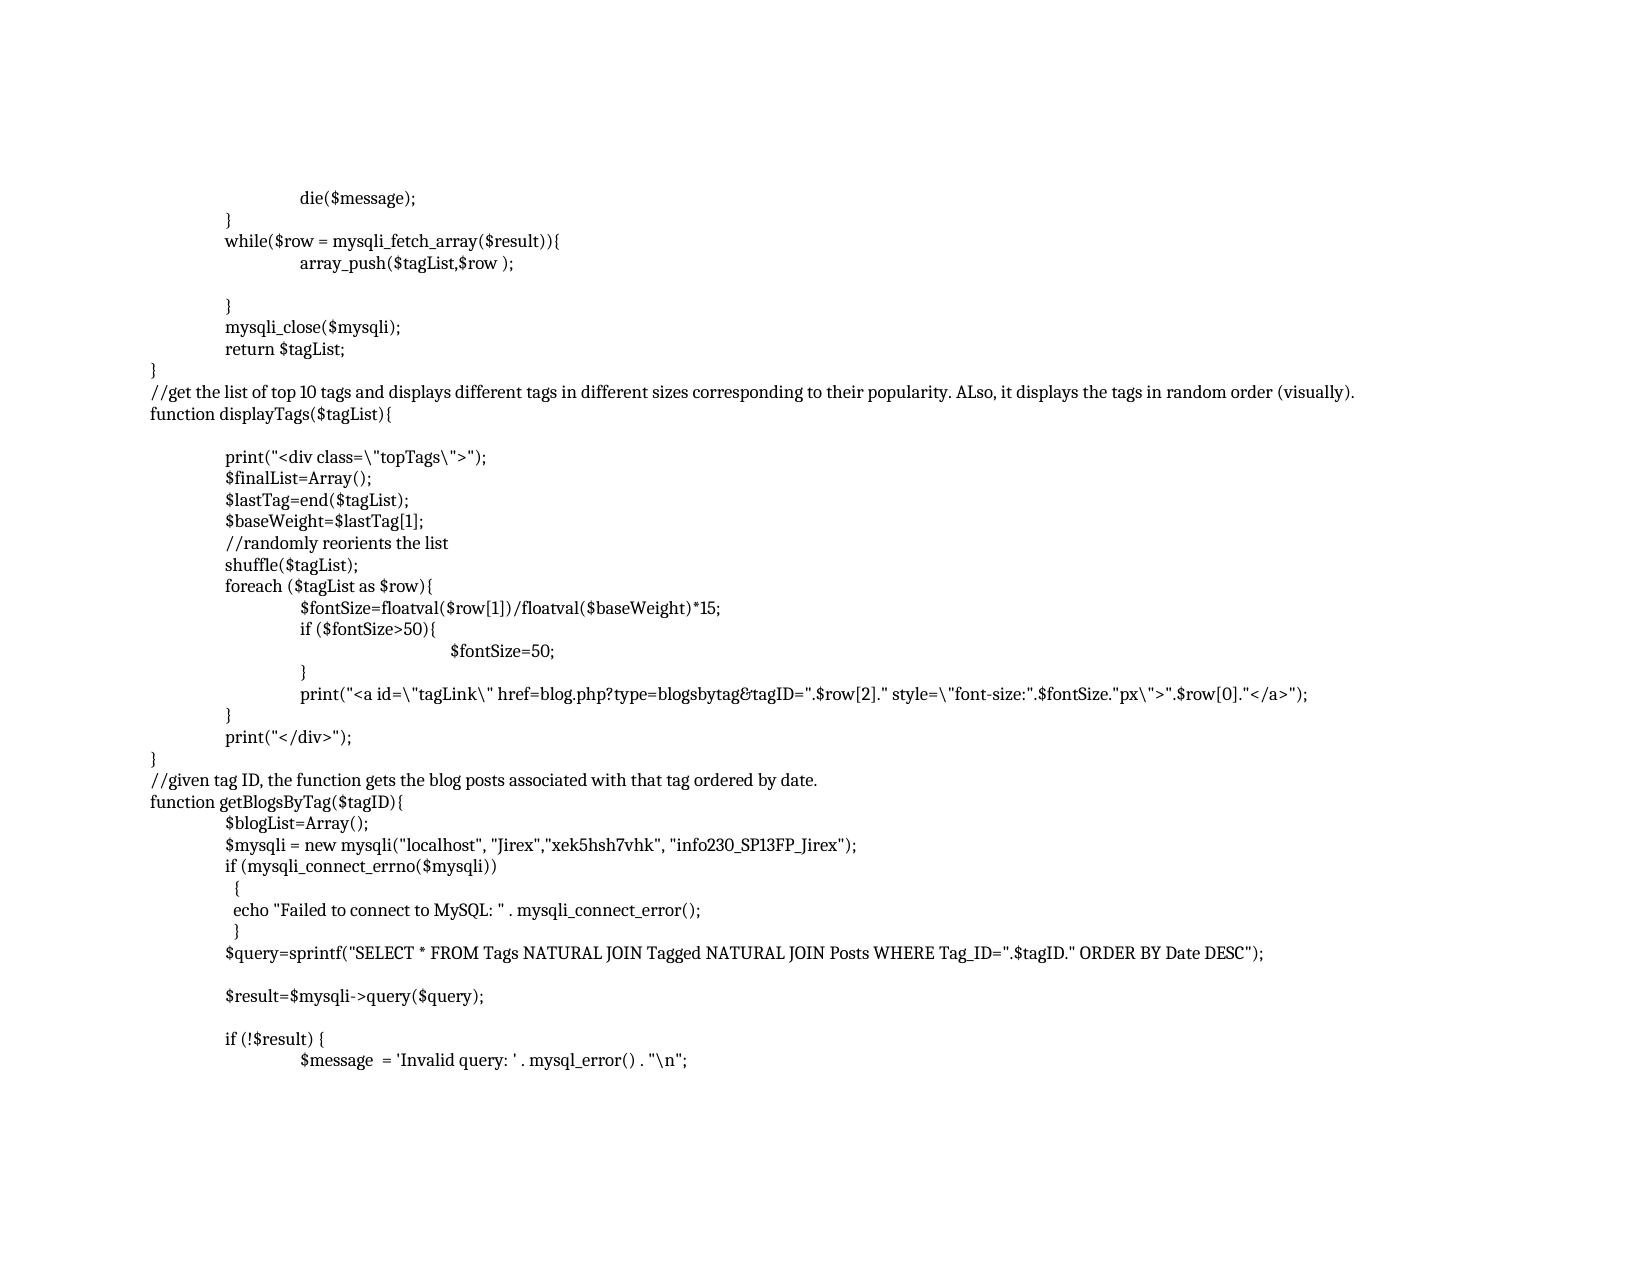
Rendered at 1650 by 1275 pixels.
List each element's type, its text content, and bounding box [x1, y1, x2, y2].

text //randomly reorients the list [150, 532, 1500, 554]
text $fontSize=floatval($row[1])/floatval($baseWeight)*15; [150, 597, 1500, 619]
text array_push($tagList,$row ); [150, 252, 1500, 274]
text $finalList=Array(); [150, 468, 1500, 489]
text foreach ($tagList as $row){ [150, 576, 1500, 597]
text } [150, 748, 1500, 770]
text print("<div class=\"topTags\">"); [150, 446, 1500, 468]
text { [150, 877, 1500, 899]
text function getBlogsByTag($tagID){ [150, 791, 1500, 813]
text while($row = mysqli_fetch_array($result)){ [150, 231, 1500, 252]
text } [150, 209, 1500, 231]
text } [150, 705, 1500, 727]
text die($message); [150, 187, 1500, 209]
text $blogList=Array(); [150, 813, 1500, 834]
text mysqli_close($mysqli); [150, 317, 1500, 338]
text if (mysqli_connect_errno($mysqli)) [150, 856, 1500, 877]
text shuffle($tagList); [150, 554, 1500, 576]
text $message = 'Invalid query: ' . mysql_error() . "\n"; [150, 1050, 1500, 1072]
text $baseWeight=$lastTag[1]; [150, 511, 1500, 532]
text print("</div>"); [150, 727, 1500, 748]
text } [150, 360, 1500, 382]
text $lastTag=end($tagList); [150, 489, 1500, 511]
text $query=sprintf("SELECT * FROM Tags NATURAL JOIN Tagged NATURAL JOIN Posts WHERE Tag_ID=".$tagID." ORDER BY Date DESC"); [150, 942, 1500, 964]
text $fontSize=50; [150, 640, 1500, 662]
text if ($fontSize>50){ [150, 619, 1500, 640]
text //get the list of top 10 tags and displays different tags in different sizes corresponding to their popularity. ALso, it displays the tags in random order (visually). [150, 382, 1500, 403]
text } [150, 921, 1500, 942]
text } [150, 295, 1500, 317]
text //given tag ID, the function gets the blog posts associated with that tag ordered by date. [150, 770, 1500, 791]
text print("<a id=\"tagLink\" href=blog.php?type=blogsbytag&tagID=".$row[2]." style=\"font-size:".$fontSize."px\">".$row[0]."</a>"); [150, 683, 1500, 705]
text $result=$mysqli->query($query); [150, 985, 1500, 1007]
text function displayTags($tagList){ [150, 403, 1500, 425]
text if (!$result) { [150, 1028, 1500, 1050]
text return $tagList; [150, 338, 1500, 360]
text echo "Failed to connect to MySQL: " . mysqli_connect_error(); [150, 899, 1500, 921]
text } [150, 662, 1500, 683]
text $mysqli = new mysqli("localhost", "Jirex","xek5hsh7vhk", "info230_SP13FP_Jirex"); [150, 834, 1500, 856]
